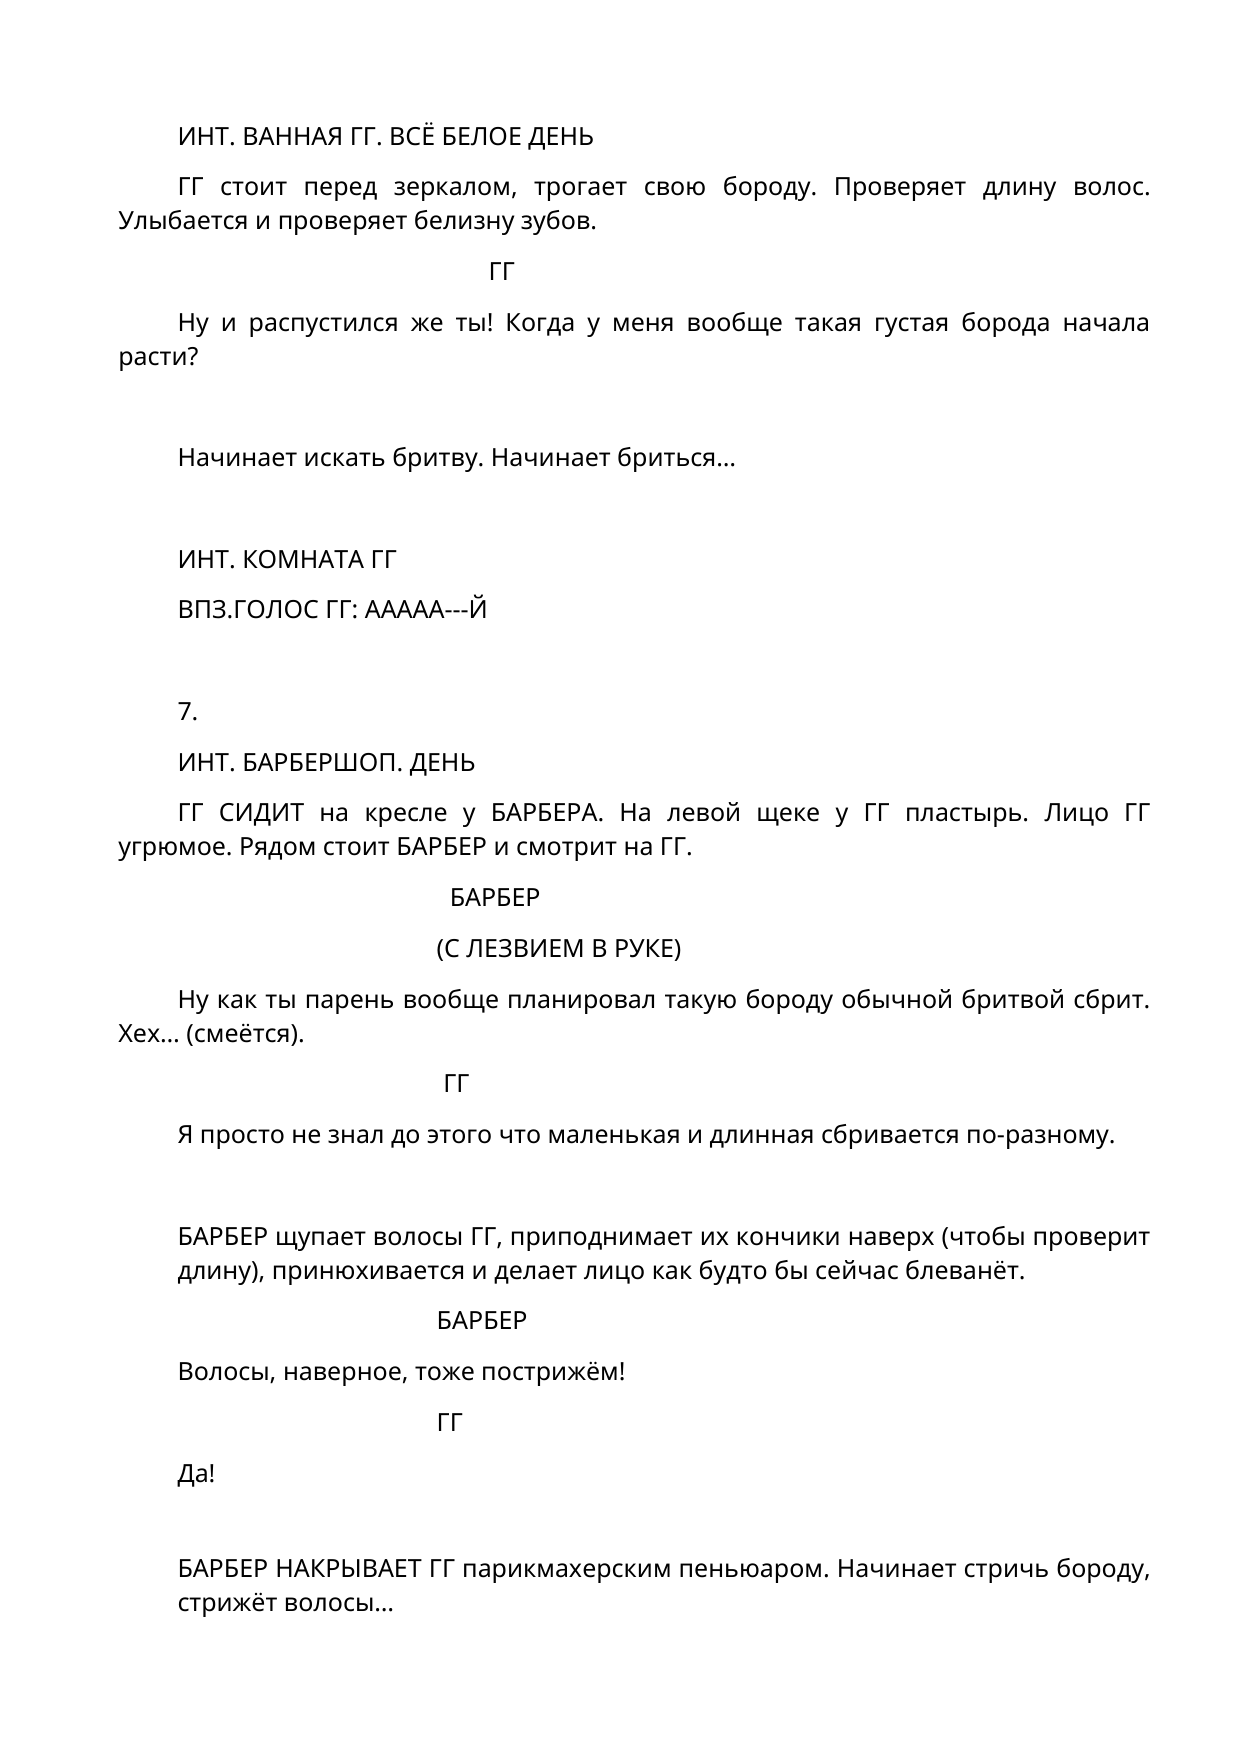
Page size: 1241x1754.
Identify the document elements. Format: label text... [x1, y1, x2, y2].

text Начинает искать бритву. Начинает бриться… [118, 440, 1152, 474]
text Ну и распустился же ты! Когда у меня вообще такая густая борода начала расти? [118, 304, 1152, 372]
text БАРБЕР щупает волосы ГГ, приподнимает их кончики наверх (чтобы проверит длину), принюхивается и делает лицо как будто бы сейчас блеванёт. [177, 1218, 1152, 1286]
text Да! [177, 1455, 1152, 1489]
text Я просто не знал до этого что маленькая и длинная сбривается по-разному. [118, 1117, 1152, 1151]
text ГГ [118, 254, 1152, 288]
text Ну как ты парень вообще планировал такую бороду обычной бритвой сбрит. Хех… (смеётся). [118, 981, 1152, 1049]
text БАРБЕР [177, 1303, 1152, 1337]
text ГГ стоит перед зеркалом, трогает свою бороду. Проверяет длину волос. Улыбается и проверяет белизну зубов. [118, 169, 1152, 237]
text БАРБЕР [118, 880, 1152, 914]
text ИНТ. БАРБЕРШОП. ДЕНЬ [118, 744, 1152, 778]
text Волосы, наверное, тоже пострижём! [177, 1354, 1152, 1388]
text ВПЗ.ГОЛОС ГГ: ААААА---Й [118, 592, 1152, 626]
text (С ЛЕЗВИЕМ В РУКЕ) [118, 931, 1152, 964]
text ГГ [118, 1066, 1152, 1100]
text БАРБЕР НАКРЫВАЕТ ГГ парикмахерским пеньюаром. Начинает стричь бороду, стрижёт волосы… [177, 1551, 1152, 1619]
text ГГ [177, 1404, 1152, 1438]
text 7. [118, 693, 1152, 728]
text ИНТ. КОМНАТА ГГ [118, 541, 1152, 575]
text ГГ СИДИТ на кресле у БАРБЕРА. На левой щеке у ГГ пластырь. Лицо ГГ угрюмое. Рядом стоит БАРБЕР и смотрит на ГГ. [118, 795, 1152, 863]
text ИНТ. ВАННАЯ ГГ. ВСЁ БЕЛОЕ ДЕНЬ [118, 118, 1152, 152]
